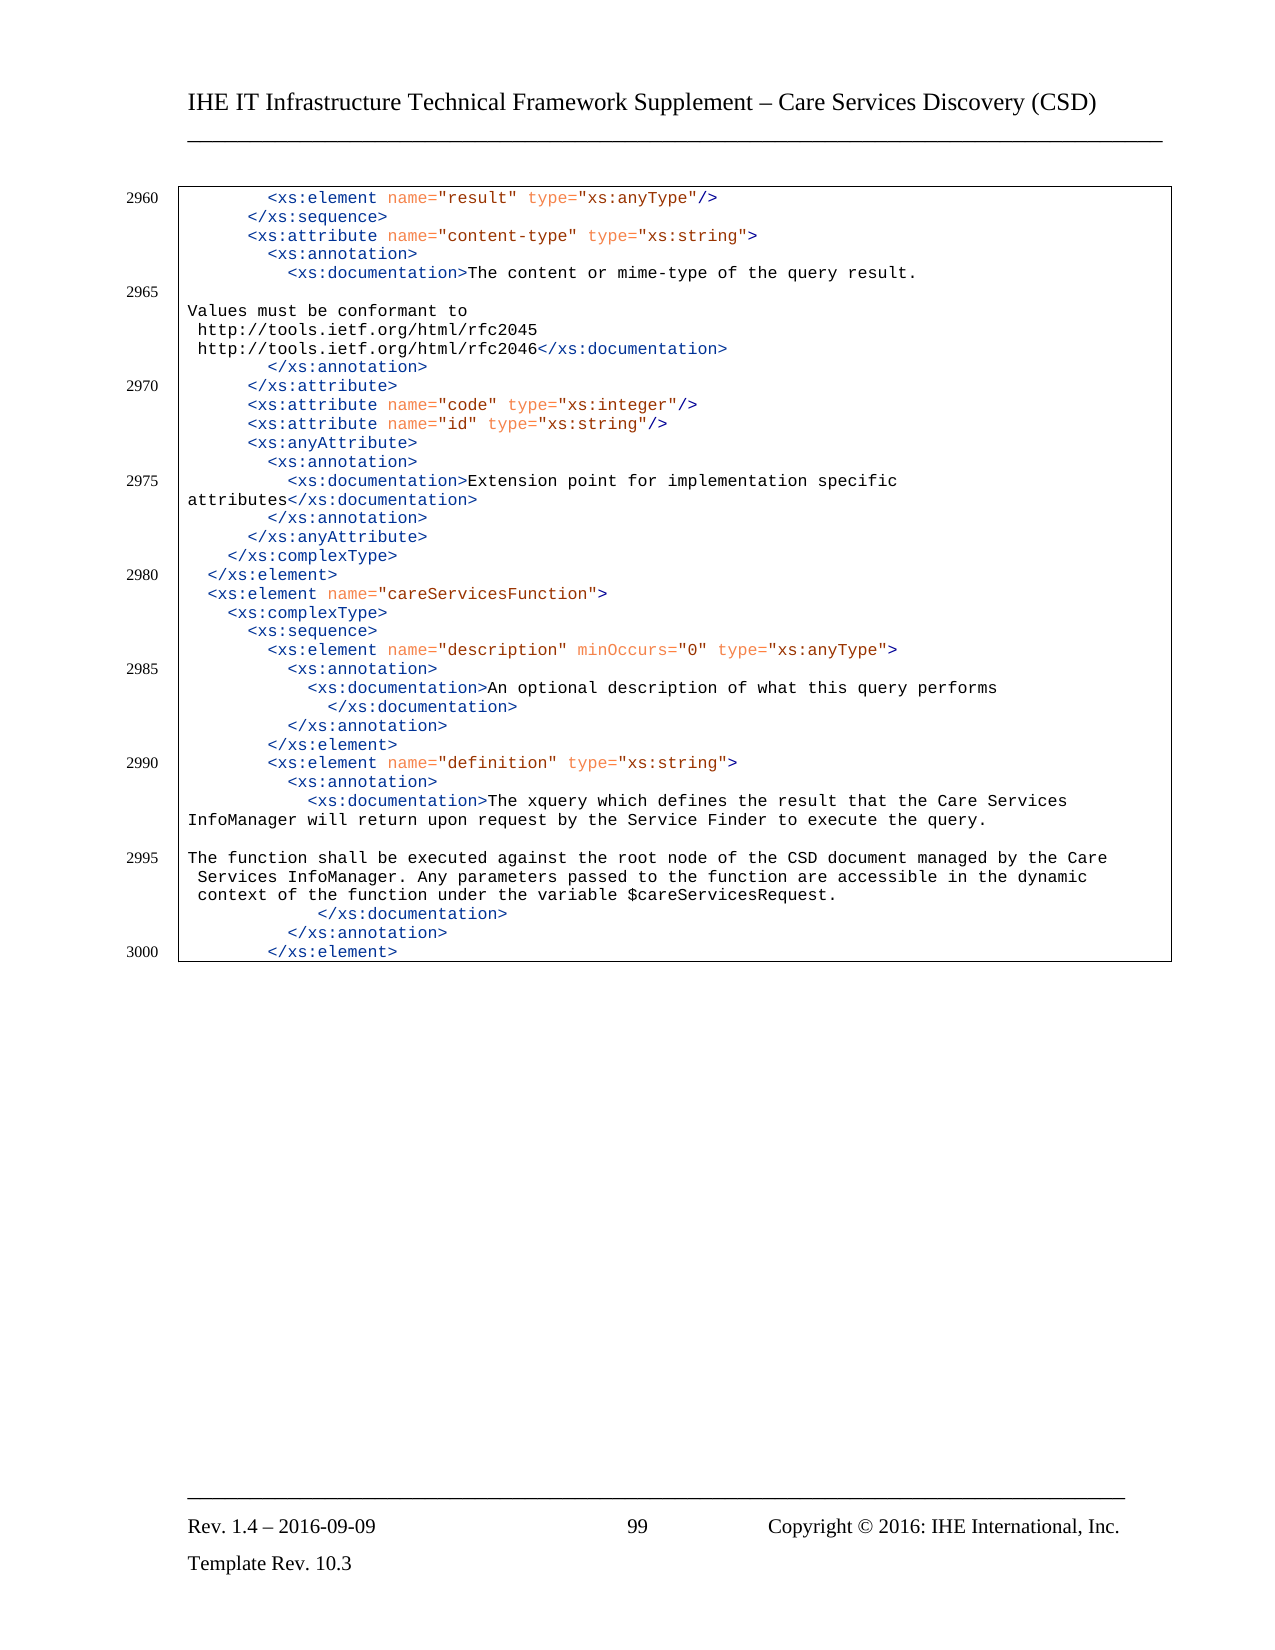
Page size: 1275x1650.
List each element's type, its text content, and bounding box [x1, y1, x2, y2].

text <xs:attribute name="id" type="xs:string"/> <xs:anyAttribute> <xs:annotation> <xs:documentation>Extension point for implementation specific attributes</xs:documentation> </xs:annotation> </xs:anyAttribute> </xs:complexType> </xs:element> <xs:element name="careServicesFunction"> <xs:complexType> <xs:sequence> <xs:element name="description" minOccurs="0" type="xs:anyType"> <xs:annotation> <xs:documentation>An optional description of what this query performs </xs:documentation> </xs:annotation> </xs:element> [187, 416, 1162, 755]
text <xs:element name="result" type="xs:anyType"/> </xs:sequence> <xs:attribute name="content-type" type="xs:string"> <xs:annotation> <xs:documentation>The content or mime-type of the query result. Values must be conformant to http://tools.ietf.org/html/rfc2045 http://tools.ietf.org/html/rfc2046</xs:documentation> </xs:annotation> </xs:attribute> [179, 187, 1171, 397]
text <xs:attribute name="code" type="xs:integer"/> [187, 397, 1162, 416]
text InfoManager will return upon request by the Service Finder to execute the query. [187, 812, 1162, 830]
text Services InfoManager. Any parameters passed to the function are accessible in the dynamic [187, 868, 1162, 887]
text <xs:element name="definition" type="xs:string"> <xs:annotation> <xs:documentation>The xquery which defines the result that the Care Services [187, 755, 1162, 812]
text The function shall be executed against the root node of the CSD document managed by the Care [187, 830, 1162, 868]
text context of the function under the variable $careServicesRequest. </xs:documentation> </xs:annotation> </xs:element> [187, 887, 1162, 961]
